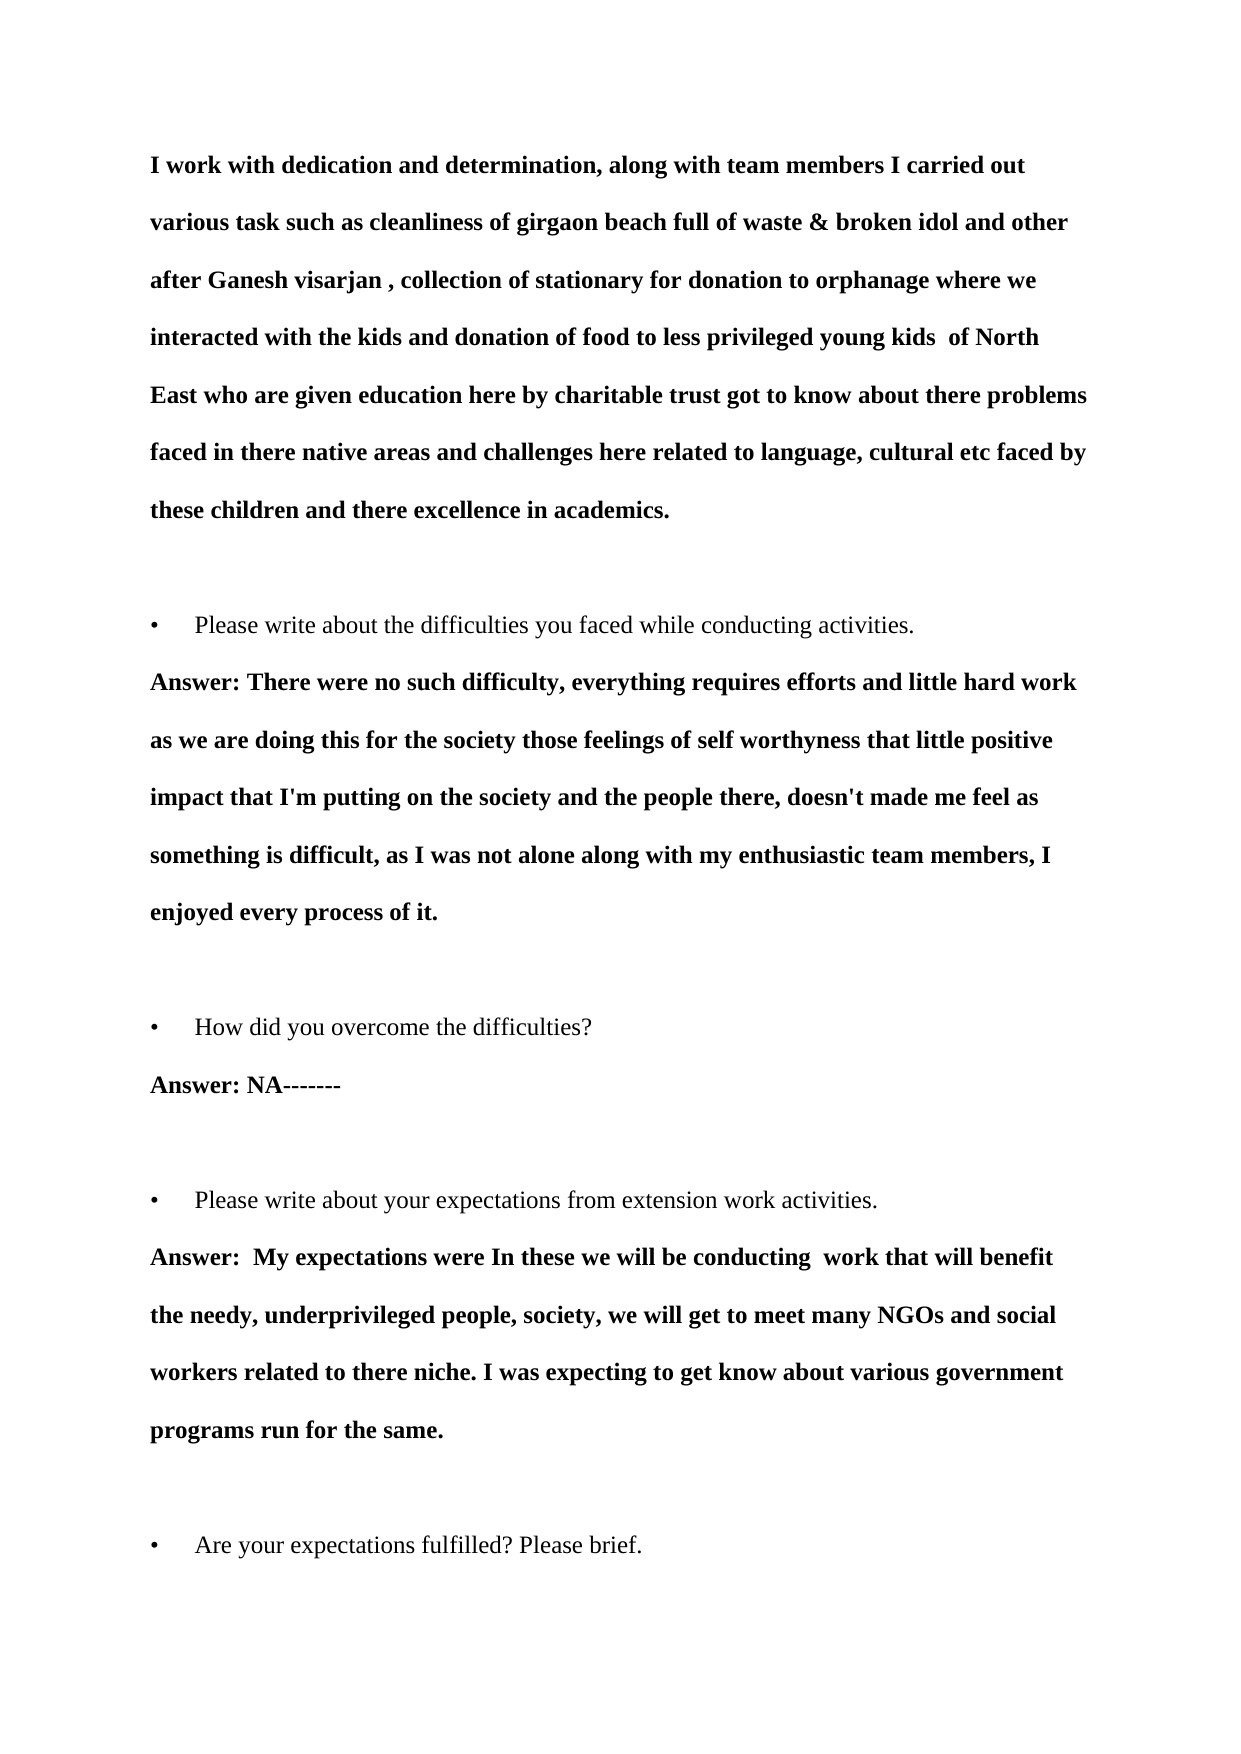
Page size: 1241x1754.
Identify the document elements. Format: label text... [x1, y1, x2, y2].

text Answer: There were no such difficulty, everything requires efforts and little hard work as we are doing this for the society those feelings of self worthyness that little positive impact that I'm putting on the society and the people there, doesn't made me feel as something is difficult, as I was not alone along with my enthusiastic team members, I enjoyed every process of it. [150, 667, 1090, 926]
text Answer: NA------- [150, 1070, 1090, 1099]
text I work with dedication and determination, along with team members I carried out various task such as cleanliness of girgaon beach full of waste & broken idol and other after Ganesh visarjan , collection of stationary for donation to orphanage where we interacted with the kids and donation of food to less privileged young kids of North East who are given education here by charitable trust got to know about there problems faced in there native areas and challenges here related to language, cultural etc faced by these children and there excellence in academics. [150, 150, 1090, 524]
list How did you overcome the difficulties? [150, 1012, 1090, 1041]
list Please write about the difficulties you faced while conducting activities. [150, 610, 1090, 639]
text Answer: My expectations were In these we will be conducting work that will benefit the needy, underprivileged people, society, we will get to meet many NGOs and social workers related to there niche. I was expecting to get know about various government programs run for the same. [150, 1242, 1090, 1444]
list Are your expectations fulfilled? Please brief. [150, 1530, 1090, 1559]
list Please write about your expectations from extension work activities. [150, 1185, 1090, 1214]
